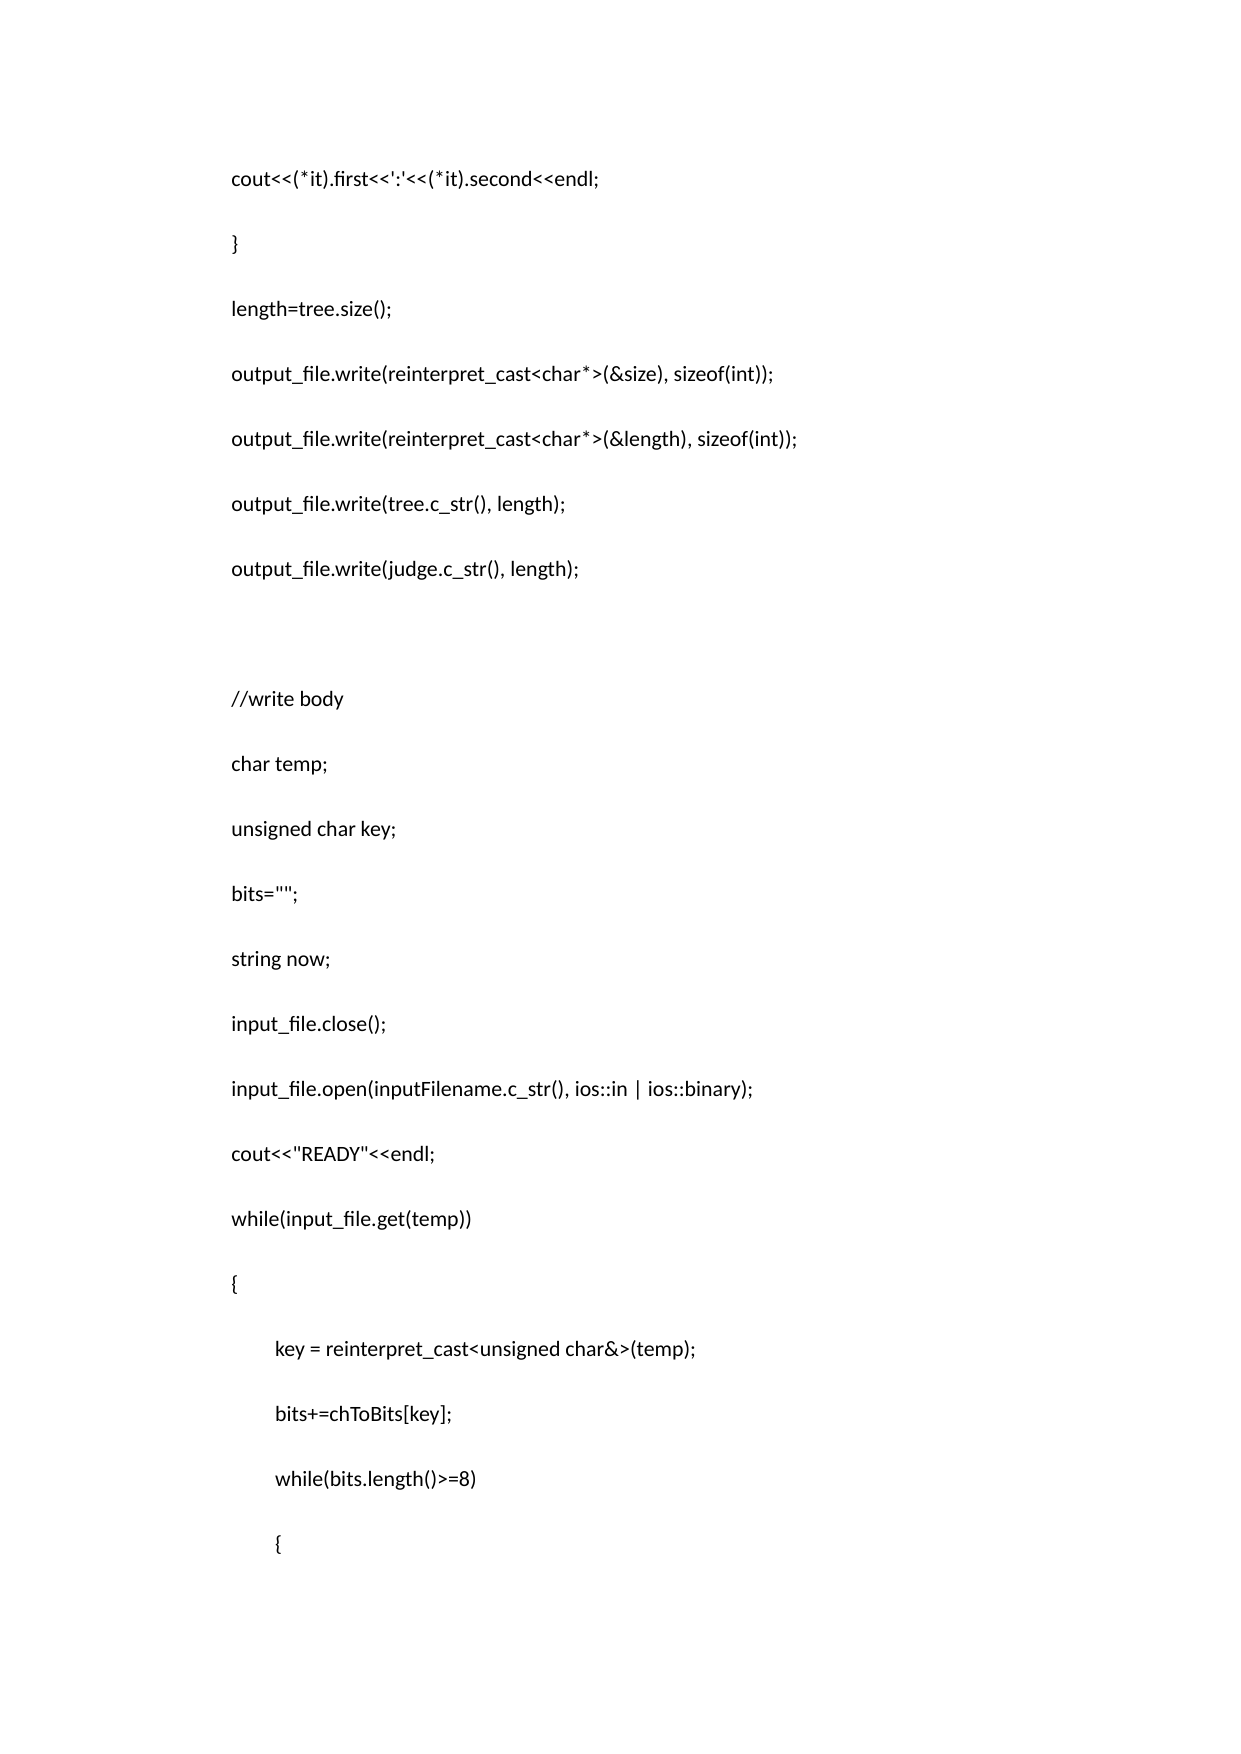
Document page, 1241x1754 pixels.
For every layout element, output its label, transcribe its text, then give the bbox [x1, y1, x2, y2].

text output_file.write(judge.c_str(), length); [187, 552, 1053, 617]
text while(bits.length()>=8) [187, 1462, 1053, 1527]
text cout<<"READY"<<endl; [187, 1137, 1053, 1202]
text key = reinterpret_cast<unsigned char&>(temp); [187, 1332, 1053, 1397]
text input_file.open(inputFilename.c_str(), ios::in | ios::binary); [187, 1072, 1053, 1137]
text string now; [187, 942, 1053, 1007]
text bits+=chToBits[key]; [187, 1397, 1053, 1462]
text } [187, 227, 1053, 292]
text length=tree.size(); [187, 292, 1053, 357]
text //write body [187, 682, 1053, 747]
text unsigned char key; [187, 812, 1053, 877]
text input_file.close(); [187, 1007, 1053, 1072]
text output_file.write(reinterpret_cast<char*>(&size), sizeof(int)); [187, 357, 1053, 422]
text output_file.write(tree.c_str(), length); [187, 487, 1053, 552]
text { [187, 1267, 1053, 1332]
text while(input_file.get(temp)) [187, 1202, 1053, 1267]
text { [187, 1527, 1053, 1592]
text char temp; [187, 747, 1053, 812]
text output_file.write(reinterpret_cast<char*>(&length), sizeof(int)); [187, 422, 1053, 487]
text bits=""; [187, 877, 1053, 942]
text cout<<(*it).first<<':'<<(*it).second<<endl; [187, 162, 1053, 227]
